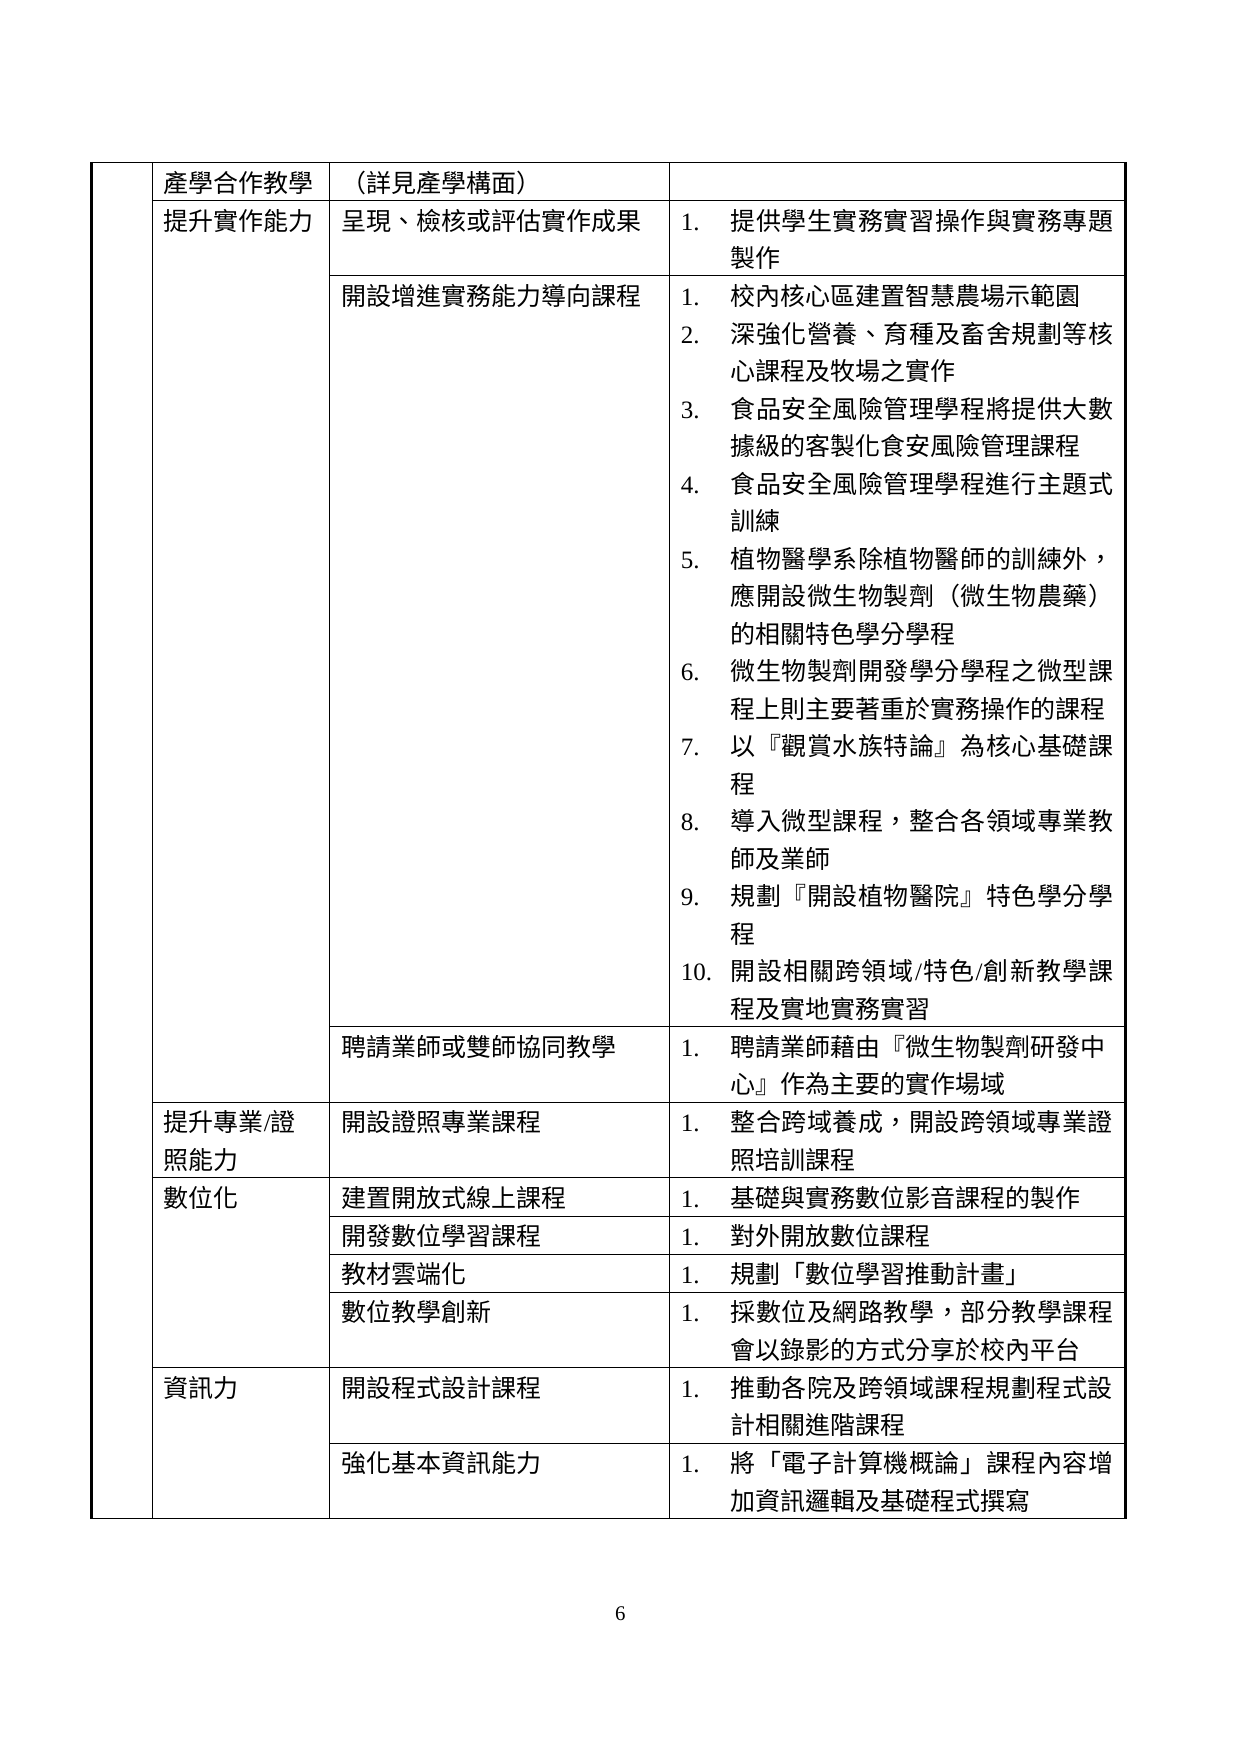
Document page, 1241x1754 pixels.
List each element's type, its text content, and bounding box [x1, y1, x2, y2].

table_cell 校內核心區建置智慧農場示範園 深強化營養、育種及畜舍規劃等核心課程及牧場之實作 食品安全風險管理學程將提供大數據級的客製化食安風險管理課程 食品安全風險管理學程進行主題式訓練 植物醫學系除植物醫師的訓練外，應開設微生物製劑（微生物農藥）的相關特色學分學程 微生物製劑開發學分學程之微型課程上則主要著重於實務操作的課程 以『觀賞水族特論』為核心基礎課程 導入微型課程，整合各領域專業教師及業師 規劃『開設植物醫院』特色學分學程 開設相關跨領域/特色/創新教學課程及實地實務實習 [670, 276, 1124, 1026]
table_cell 開發數位學習課程 [330, 1217, 669, 1253]
table_cell 數位教學創新 [330, 1293, 669, 1367]
table_cell 開設證照專業課程 [330, 1103, 669, 1177]
table_cell 對外開放數位課程 [670, 1217, 1124, 1253]
table_cell 教材雲端化 [330, 1255, 669, 1292]
table_cell 強化基本資訊能力 [330, 1444, 669, 1518]
table_cell 聘請業師或雙師協同教學 [330, 1027, 669, 1101]
table_cell 數位化 [153, 1178, 329, 1367]
table_cell 基礎與實務數位影音課程的製作 [670, 1178, 1124, 1216]
table_cell [670, 163, 1124, 200]
table_cell 建置開放式線上課程 [330, 1178, 669, 1216]
table_cell 提供學生實務實習操作與實務專題製作 [670, 201, 1124, 275]
table_cell 提升專業/證照能力 [153, 1103, 329, 1177]
table_cell 開設程式設計課程 [330, 1368, 669, 1443]
table_cell 將「電子計算機概論」課程內容增加資訊邏輯及基礎程式撰寫 [670, 1444, 1124, 1518]
table_cell 開設增進實務能力導向課程 [330, 276, 669, 1026]
table_cell 提升實作能力 [153, 201, 329, 1101]
table_cell （詳見產學構面） [330, 163, 669, 200]
table_cell 規劃「數位學習推動計畫」 [670, 1255, 1124, 1292]
table_cell 推動各院及跨領域課程規劃程式設計相關進階課程 [670, 1368, 1124, 1443]
table_cell 整合跨域養成，開設跨領域專業證照培訓課程 [670, 1103, 1124, 1177]
table_cell 資訊力 [153, 1368, 329, 1518]
table_cell 聘請業師藉由『微生物製劑研發中心』作為主要的實作場域 [670, 1027, 1124, 1101]
table_cell 呈現、檢核或評估實作成果 [330, 201, 669, 275]
table_cell 採數位及網路教學，部分教學課程會以錄影的方式分享於校內平台 [670, 1293, 1124, 1367]
table_cell 產學合作教學 [153, 163, 329, 200]
